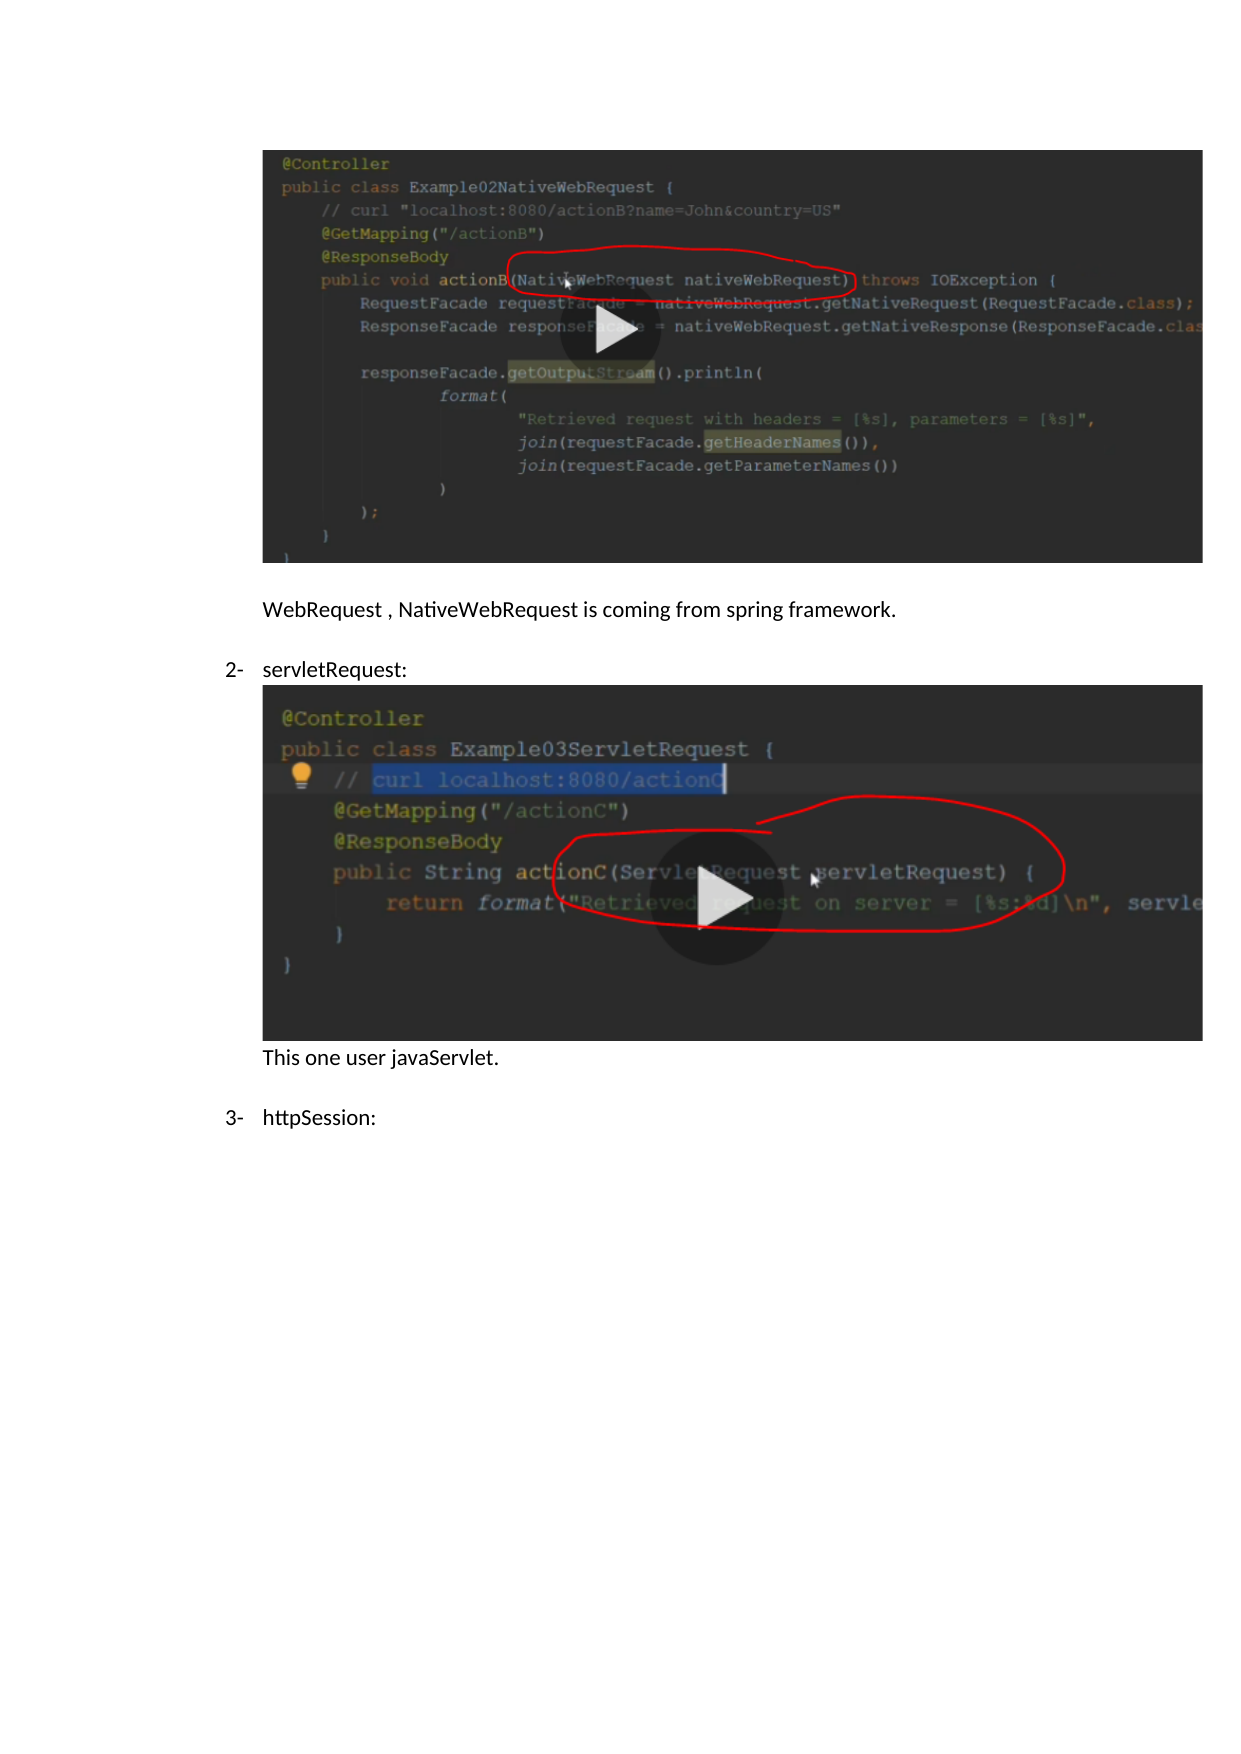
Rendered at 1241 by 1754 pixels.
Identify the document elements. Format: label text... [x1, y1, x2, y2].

picture [262, 150, 1203, 563]
list This one user javaServlet. [262, 1043, 1090, 1071]
list servletRequest: [225, 655, 1090, 683]
picture [262, 685, 1203, 1041]
list httpSession: [225, 1103, 1090, 1132]
list WebRequest , NativeWebRequest is coming from spring framework. [262, 595, 1090, 623]
